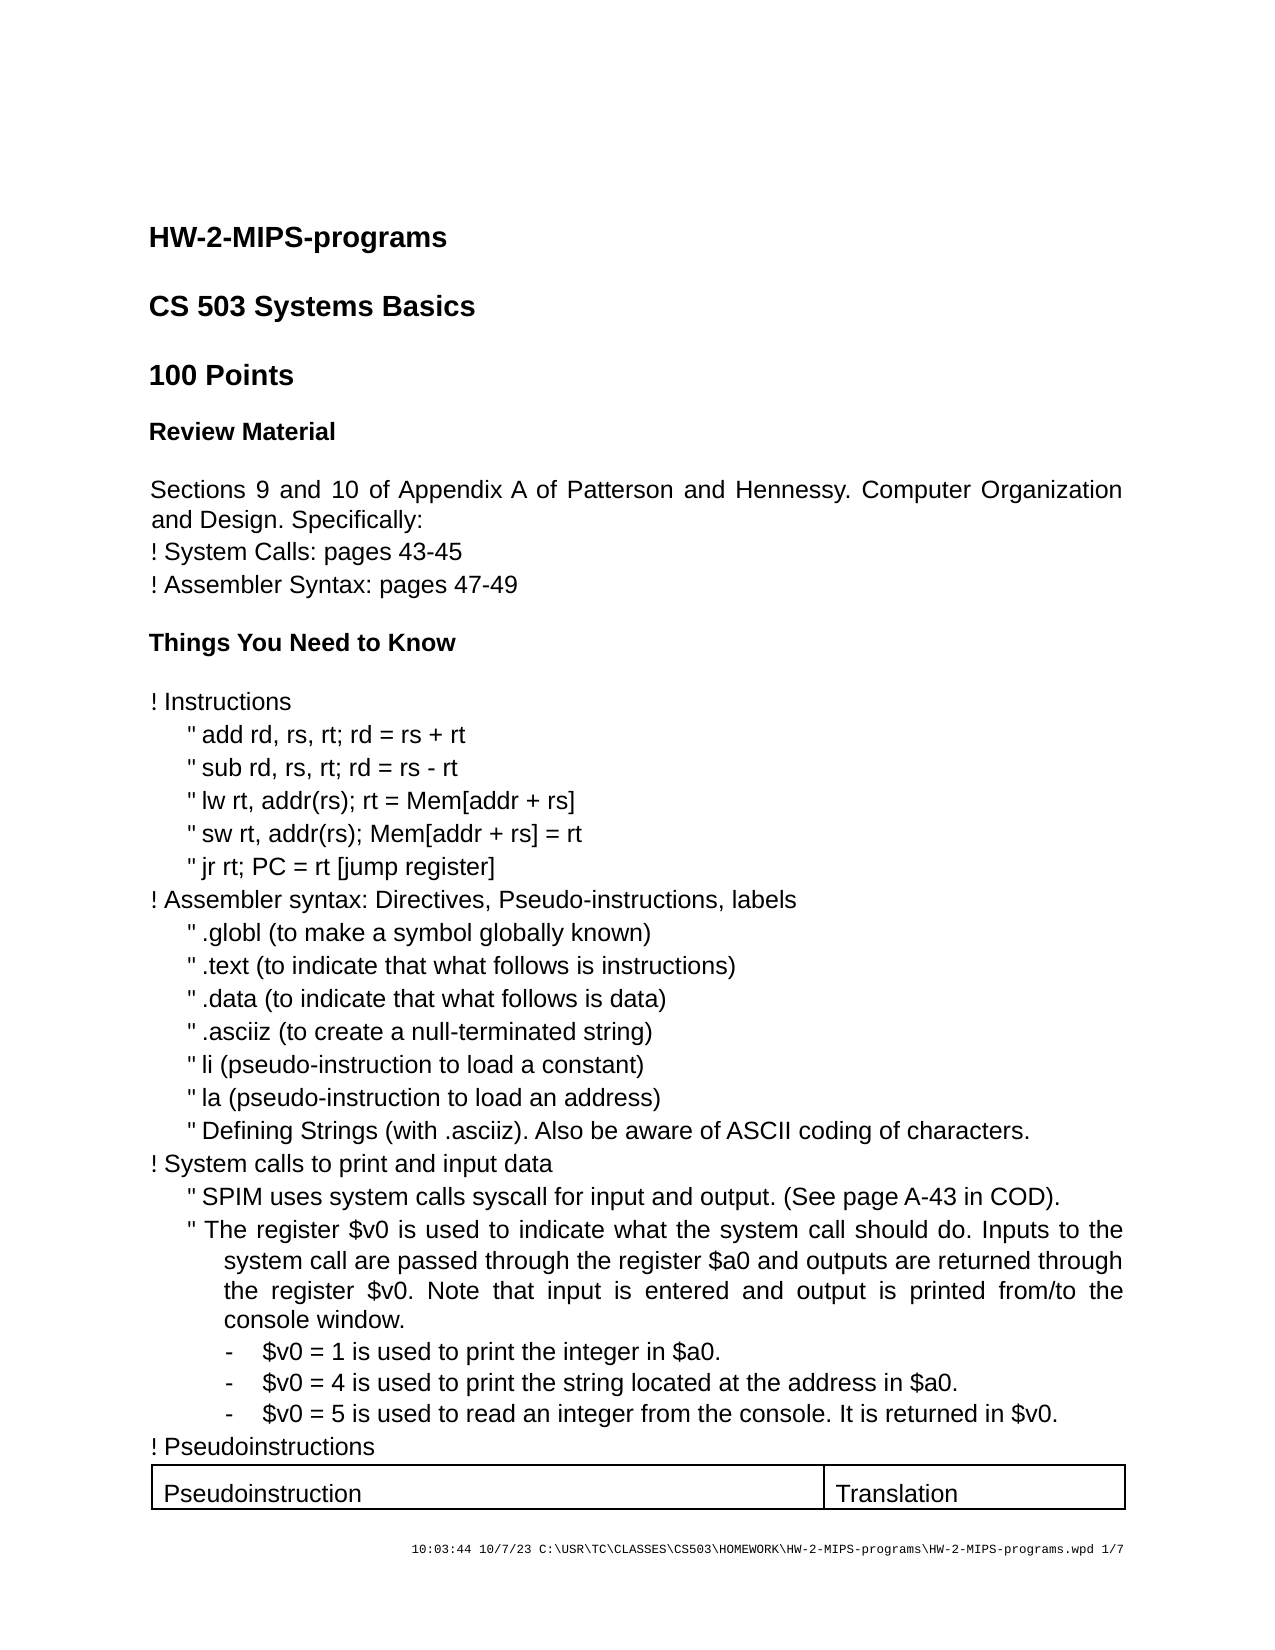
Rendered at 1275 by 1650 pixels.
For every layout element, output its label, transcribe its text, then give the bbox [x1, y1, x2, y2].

text ! Assembler Syntax: pages 47-49 [150, 569, 1125, 599]
text ! System Calls: pages 43-45 [150, 536, 1125, 567]
text " la (pseudo-instruction to load an address) [186, 1082, 1125, 1112]
list $v0 = 5 is used to read an integer from the console. It is returned in $v0. [225, 1399, 1125, 1428]
table_header Pseudoinstruction [153, 1466, 823, 1508]
table_header Translation [825, 1466, 1124, 1508]
text CS 503 Systems Basics [148, 289, 1125, 322]
text " jr rt; PC = rt [jump register] [186, 851, 1125, 881]
text " .asciiz (to create a null-terminated string) [186, 1016, 1125, 1046]
text Review Material [148, 417, 1125, 446]
text 100 Points [148, 358, 1125, 391]
list $v0 = 4 is used to print the string located at the address in $a0. [225, 1368, 1125, 1397]
text HW-2-MIPS-programs [148, 220, 1125, 253]
text " .globl (to make a symbol globally known) [186, 917, 1125, 947]
text " li (pseudo-instruction to load a constant) [186, 1049, 1125, 1079]
text " add rd, rs, rt; rd = rs + rt [186, 719, 1125, 749]
text " .text (to indicate that what follows is instructions) [186, 950, 1125, 980]
text " lw rt, addr(rs); rt = Mem[addr + rs] [186, 785, 1125, 815]
list $v0 = 1 is used to print the integer in $a0. [225, 1337, 1125, 1366]
text ! Instructions [150, 686, 1125, 716]
text " sw rt, addr(rs); Mem[addr + rs] = rt [186, 818, 1125, 848]
text " SPIM uses system calls syscall for input and output. (See page A-43 in COD). [186, 1181, 1125, 1212]
text ! System calls to print and input data [150, 1148, 1125, 1178]
text " The register $v0 is used to indicate what the system call should do. Inputs to the system call are passed through the register $a0 and outputs are returned through the register $v0. Note that input is entered and output is printed from/to the console window. [186, 1214, 1125, 1334]
text Sections 9 and 10 of Appendix A of Patterson and Hennessy. Computer Organization and Design. Specifically: [150, 475, 1125, 533]
text ! Pseudoinstructions [150, 1431, 1125, 1461]
text Things You Need to Know [148, 628, 1125, 657]
text " .data (to indicate that what follows is data) [186, 983, 1125, 1013]
text ! Assembler syntax: Directives, Pseudo-instructions, labels [150, 884, 1125, 914]
text " sub rd, rs, rt; rd = rs - rt [186, 752, 1125, 782]
text " Defining Strings (with .asciiz). Also be aware of ASCII coding of characters. [186, 1115, 1125, 1146]
